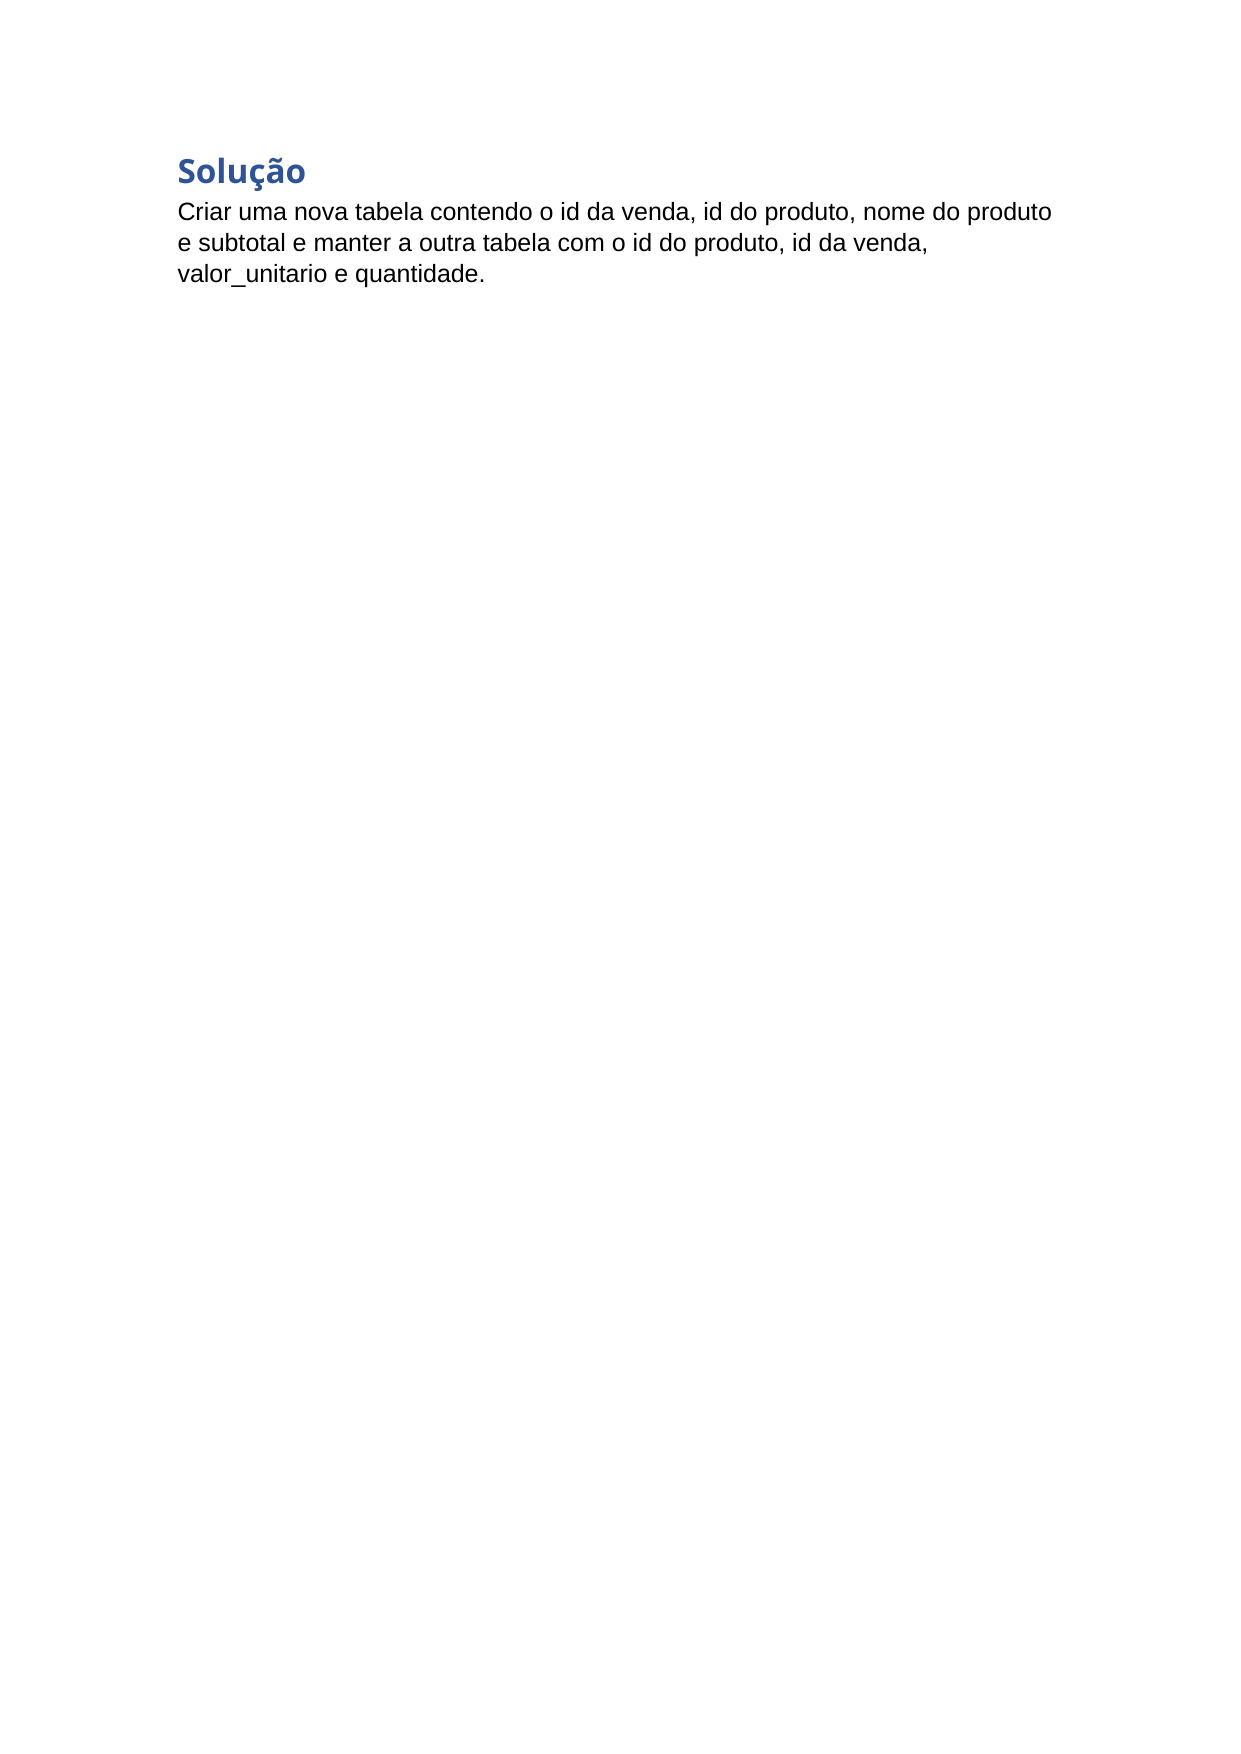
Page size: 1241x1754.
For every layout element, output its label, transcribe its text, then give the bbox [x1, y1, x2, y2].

subtitle Solução [177, 148, 1063, 193]
text Criar uma nova tabela contendo o id da venda, id do produto, nome do produto e subtotal e manter a outra tabela com o id do produto, id da venda, valor_unitario e quantidade. [177, 197, 1063, 287]
